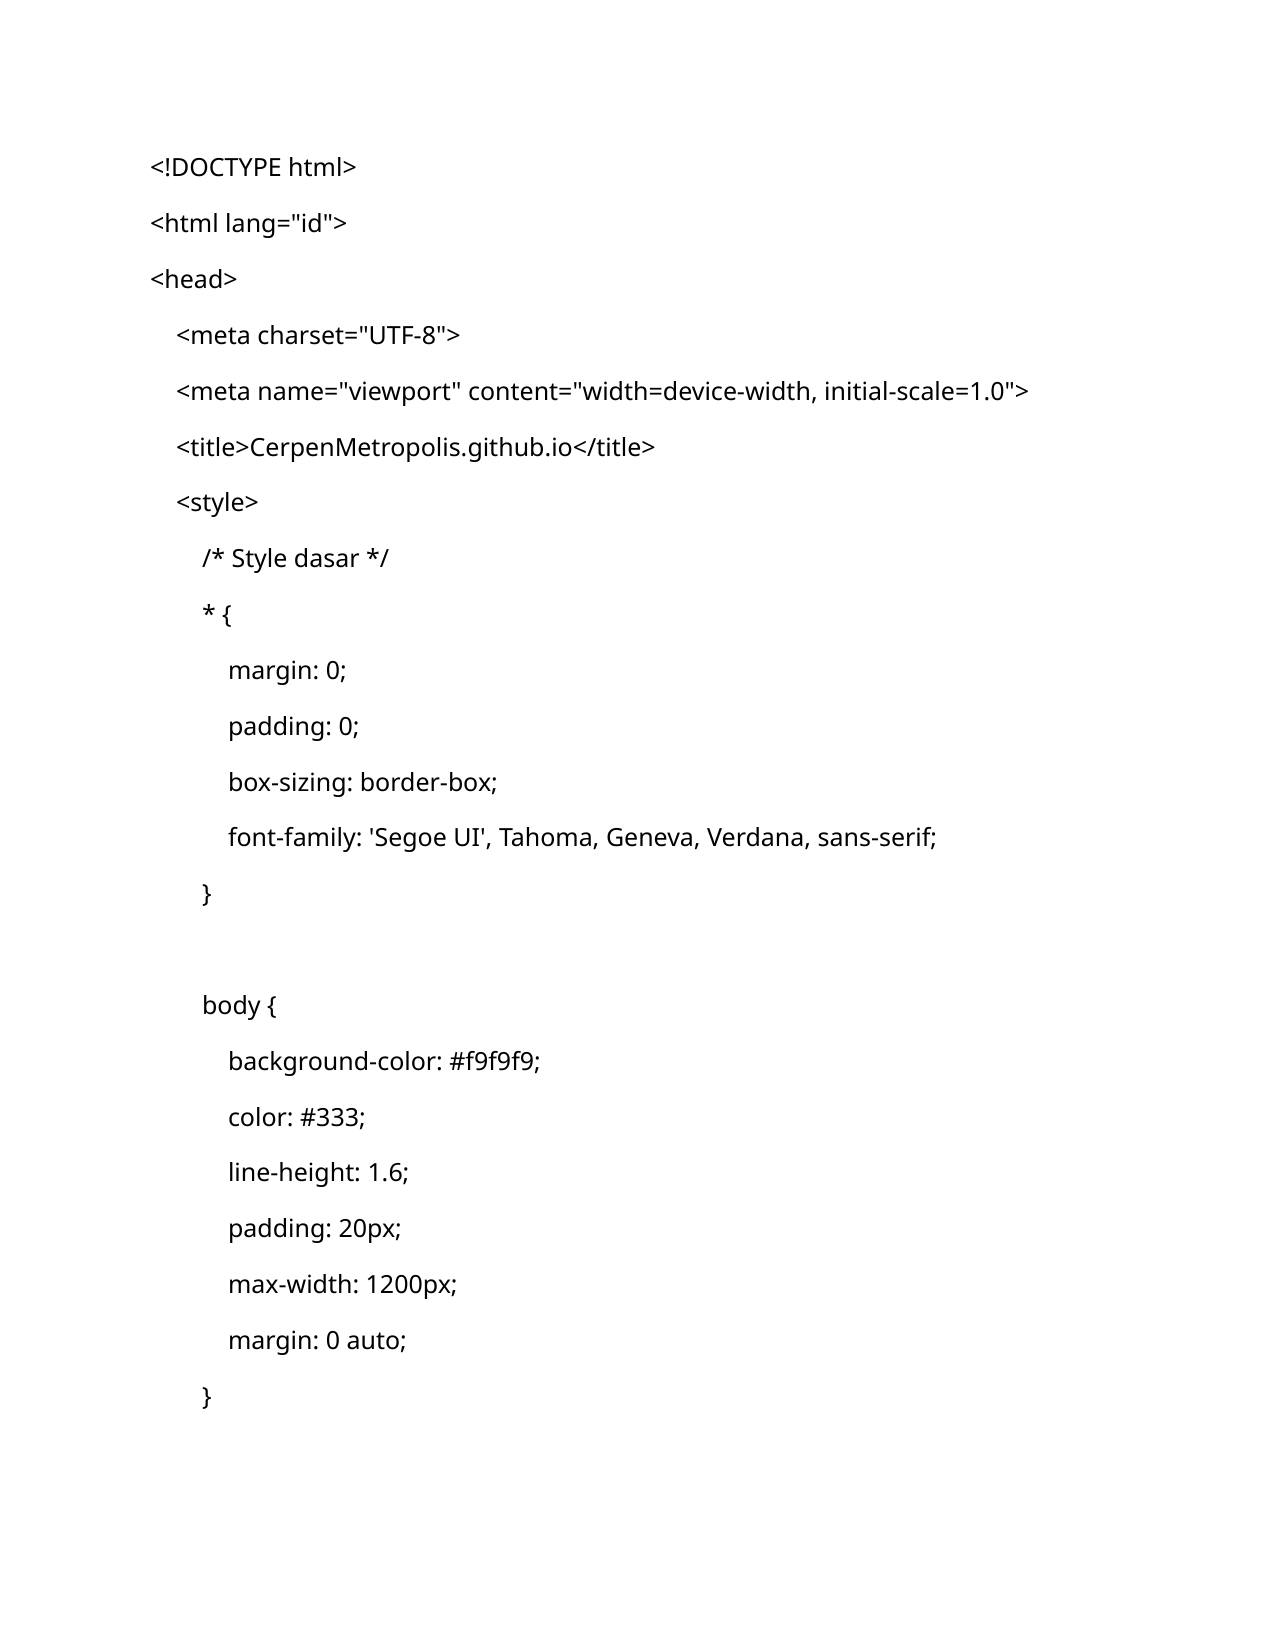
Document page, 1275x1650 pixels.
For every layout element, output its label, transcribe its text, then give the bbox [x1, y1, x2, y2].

text <style> [150, 485, 1125, 519]
text /* Style dasar */ [150, 541, 1125, 575]
text <head> [150, 262, 1125, 296]
text box-sizing: border-box; [150, 764, 1125, 798]
text * { [150, 597, 1125, 631]
text <meta name="viewport" content="width=device-width, initial-scale=1.0"> [150, 373, 1125, 407]
text } [150, 1378, 1125, 1412]
text margin: 0; [150, 652, 1125, 687]
text line-height: 1.6; [150, 1155, 1125, 1189]
text max-width: 1200px; [150, 1267, 1125, 1301]
text <html lang="id"> [150, 206, 1125, 240]
text <title>CerpenMetropolis.github.io</title> [150, 429, 1125, 463]
text } [150, 876, 1125, 910]
text color: #333; [150, 1099, 1125, 1133]
text padding: 20px; [150, 1211, 1125, 1245]
text font-family: 'Segoe UI', Tahoma, Geneva, Verdana, sans-serif; [150, 820, 1125, 854]
text background-color: #f9f9f9; [150, 1043, 1125, 1077]
text body { [150, 987, 1125, 1022]
text <meta charset="UTF-8"> [150, 317, 1125, 352]
text <!DOCTYPE html> [150, 150, 1125, 184]
text padding: 0; [150, 708, 1125, 742]
text margin: 0 auto; [150, 1322, 1125, 1357]
